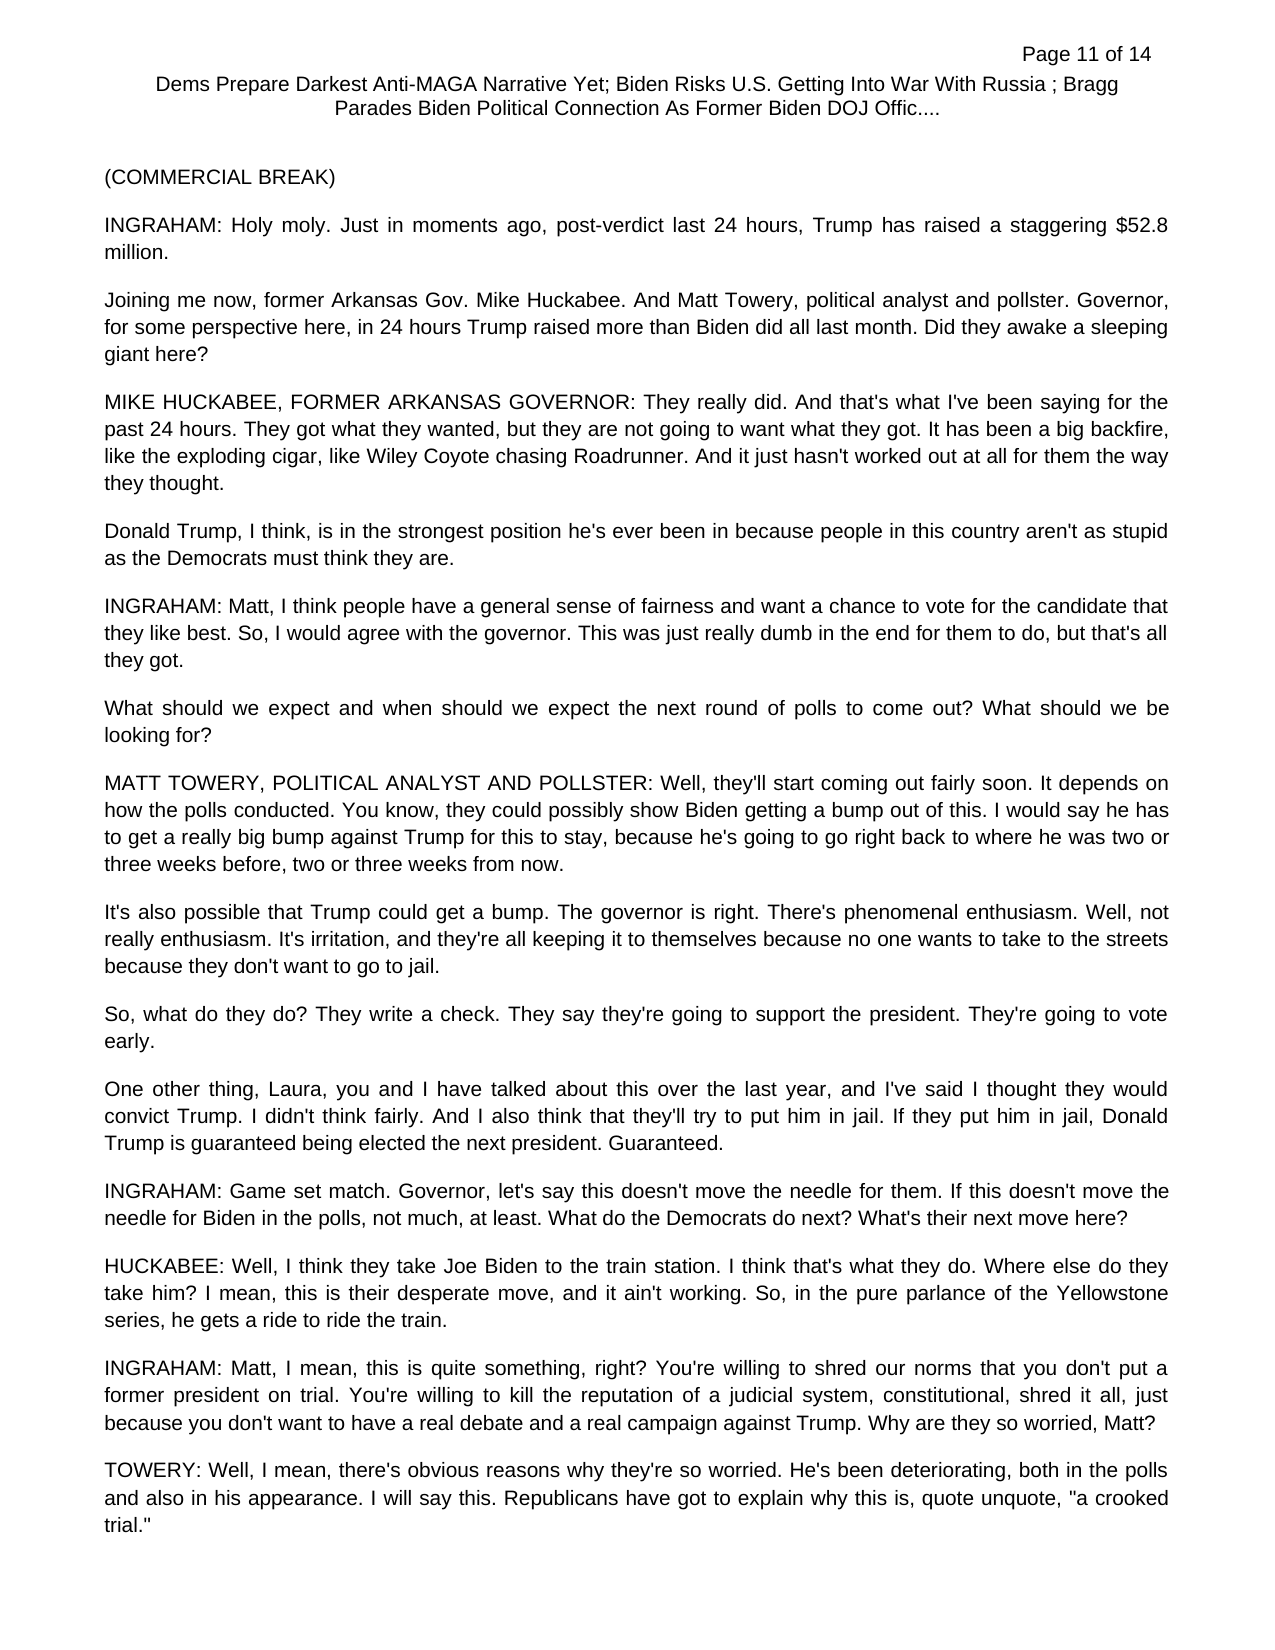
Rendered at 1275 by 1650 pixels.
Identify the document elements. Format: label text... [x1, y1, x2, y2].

text It's also possible that Trump could get a bump. The governor is right. There's phenomenal enthusiasm. Well, not really enthusiasm. It's irritation, and they're all keeping it to themselves because no one wants to take to the streets because they don't want to go to jail. [104, 897, 1171, 978]
text So, what do they do? They write a check. They say they're going to support the president. They're going to vote early. [104, 999, 1171, 1053]
text One other thing, Laura, you and I have talked about this over the last year, and I've said I thought they would convict Trump. I didn't think fairly. And I also think that they'll try to put him in jail. If they put him in jail, Donald Trump is guaranteed being elected the next president. Guaranteed. [104, 1074, 1171, 1155]
text TOWERY: Well, I mean, there's obvious reasons why they're so worried. He's been deteriorating, both in the polls and also in his appearance. I will say this. Republicans have got to explain why this is, quote unquote, "a crooked trial." [104, 1455, 1171, 1536]
text Joining me now, former Arkansas Gov. Mike Huckabee. And Matt Towery, political analyst and pollster. Governor, for some perspective here, in 24 hours Trump raised more than Biden did all last month. Did they awake a sleeping giant here? [104, 284, 1171, 366]
text HUCKABEE: Well, I think they take Joe Biden to the train station. I think that's what they do. Where else do they take him? I mean, this is their desperate move, and it ain't working. So, in the pure parlance of the Yellowstone series, he gets a ride to ride the train. [104, 1251, 1171, 1332]
text INGRAHAM: Matt, I think people have a general sense of fairness and want a chance to vote for the candidate that they like best. So, I would agree with the governor. This was just really dumb in the end for them to do, but that's all they got. [104, 591, 1171, 672]
text INGRAHAM: Matt, I mean, this is quite something, right? You're willing to shred our norms that you don't put a former president on trial. You're willing to kill the reputation of a judicial system, constitutional, shred it all, just because you don't want to have a real debate and a real campaign against Trump. Why are they so worried, Matt? [104, 1353, 1171, 1434]
text MATT TOWERY, POLITICAL ANALYST AND POLLSTER: Well, they'll start coming out fairly soon. It depends on how the polls conducted. You know, they could possibly show Biden getting a bump out of this. I would say he has to get a really big bump against Trump for this to stay, because he's going to go right back to where he was two or three weeks before, two or three weeks from now. [104, 768, 1171, 876]
text INGRAHAM: Holy moly. Just in moments ago, post-verdict last 24 hours, Trump has raised a staggering $52.8 million. [104, 209, 1171, 263]
text What should we expect and when should we expect the next round of polls to come out? What should we be looking for? [104, 693, 1171, 747]
text INGRAHAM: Game set match. Governor, let's say this doesn't move the needle for them. If this doesn't move the needle for Biden in the polls, not much, at least. What do the Democrats do next? What's their next move here? [104, 1176, 1171, 1230]
text (COMMERCIAL BREAK) [104, 161, 1171, 188]
text Donald Trump, I think, is in the strongest position he's ever been in because people in this country aren't as stupid as the Democrats must think they are. [104, 516, 1171, 570]
text MIKE HUCKABEE, FORMER ARKANSAS GOVERNOR: They really did. And that's what I've been saying for the past 24 hours. They got what they wanted, but they are not going to want what they got. It has been a big backfire, like the exploding cigar, like Wiley Coyote chasing Roadrunner. And it just hasn't worked out at all for them the way they thought. [104, 386, 1171, 495]
